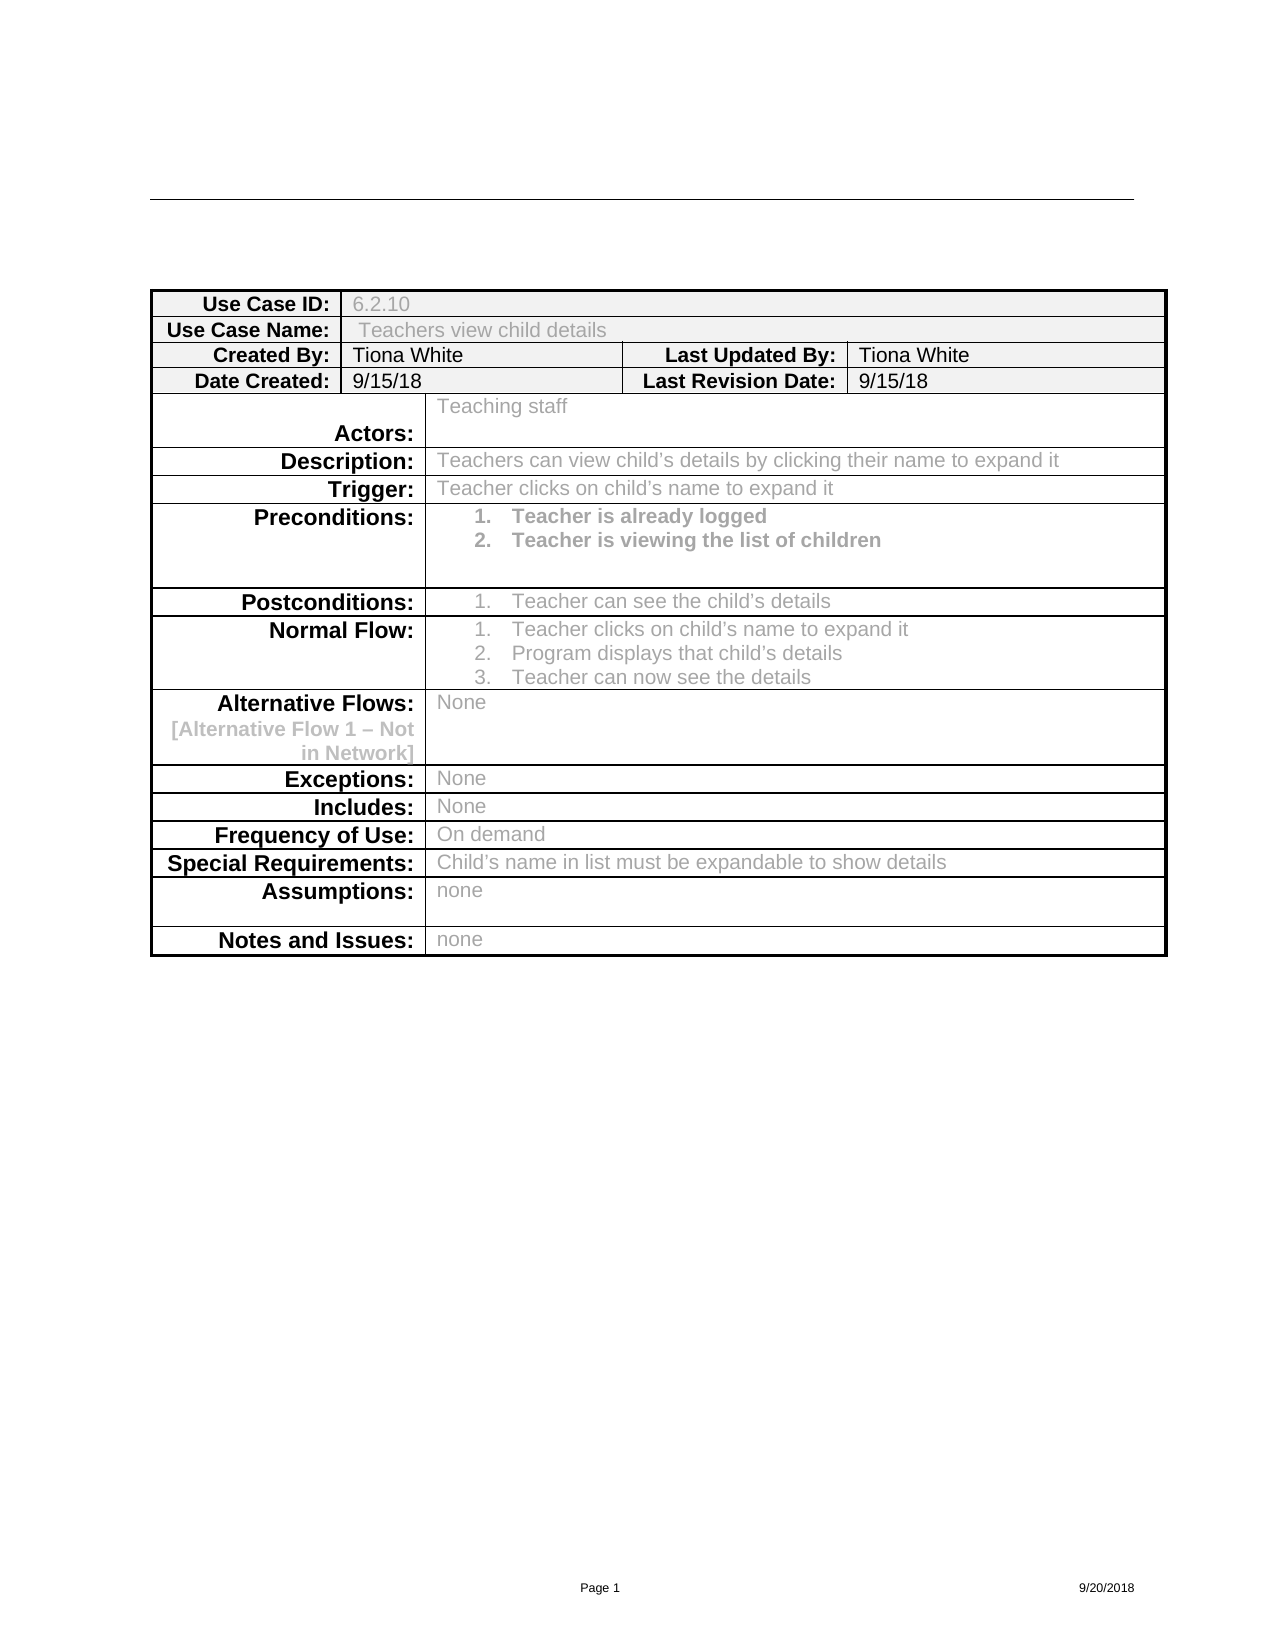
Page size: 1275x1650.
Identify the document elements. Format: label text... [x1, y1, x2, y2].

table_cell Teacher can see the child’s details [426, 589, 1164, 615]
table_cell Notes and Issues: [153, 927, 425, 953]
table_header Use Case ID: [153, 292, 340, 316]
table_cell Tiona White [342, 343, 622, 367]
table_cell Normal Flow: [153, 617, 425, 688]
table_cell Teaching staff [426, 394, 1164, 447]
table_cell Date Created: [153, 368, 340, 392]
table_cell Includes: [153, 794, 425, 820]
table_cell Trigger: [153, 476, 425, 502]
table_cell None [426, 794, 1164, 820]
table_cell Created By: [153, 343, 340, 367]
table_cell Preconditions: [153, 504, 425, 587]
table_cell none [426, 927, 1164, 953]
table_cell Last Updated By: [623, 343, 847, 367]
table_cell Special Requirements: [153, 850, 425, 876]
table_cell Alternative Flows: [Alternative Flow 1 – Not in Network] [153, 690, 425, 764]
table_cell 9/15/18 [342, 368, 622, 392]
table_cell Child’s name in list must be expandable to show details [426, 850, 1164, 876]
table_cell Teacher clicks on child’s name to expand it [426, 476, 1164, 502]
table_cell none [426, 878, 1164, 926]
table_cell Frequency of Use: [153, 822, 425, 848]
table_cell Teacher clicks on child’s name to expand it Program displays that child’s details Teacher can now see the details [426, 617, 1164, 688]
table_header 6.2.10 [342, 292, 1164, 316]
table_cell On demand [426, 822, 1164, 848]
table_cell Teacher is already logged Teacher is viewing the list of children [426, 504, 1164, 587]
table_cell Description: [153, 448, 425, 474]
table_cell Exceptions: [153, 766, 425, 792]
table_cell None [426, 766, 1164, 792]
table_cell Tiona White [848, 343, 1164, 367]
table_cell Teachers view child details [342, 317, 1164, 341]
table_cell Use Case Name: [153, 317, 340, 341]
table_cell Last Revision Date: [623, 368, 847, 392]
table_cell None [426, 690, 1164, 764]
table_cell Teachers can view child’s details by clicking their name to expand it [426, 448, 1164, 474]
table_cell Actors: [153, 394, 425, 447]
table_cell Assumptions: [153, 878, 425, 926]
table_cell Postconditions: [153, 589, 425, 615]
table_cell 9/15/18 [848, 368, 1164, 392]
